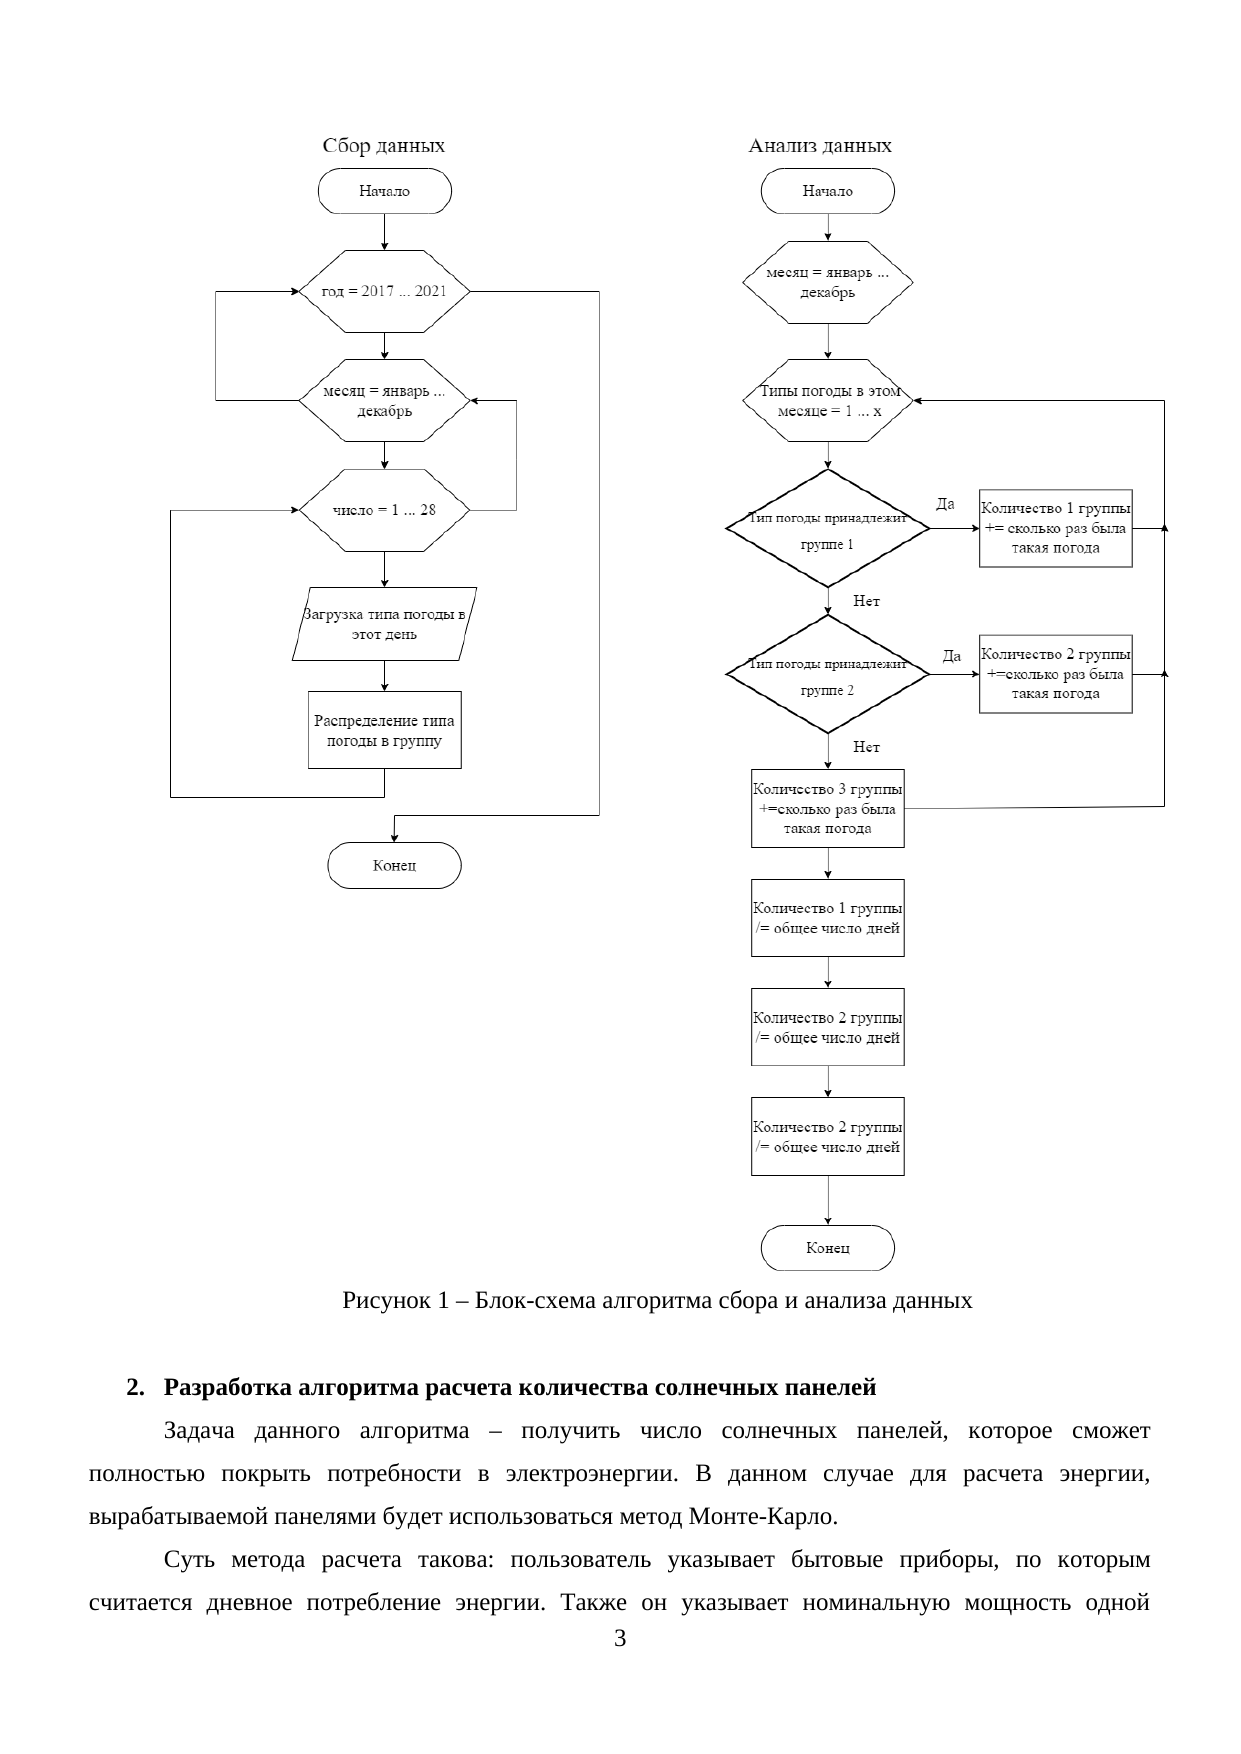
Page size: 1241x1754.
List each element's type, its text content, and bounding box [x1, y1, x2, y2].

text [89, 1544, 1152, 1616]
picture [163, 131, 1172, 1271]
text Рисунок 1 – Блок-схема алгоритма сбора и анализа данных [89, 1285, 1152, 1314]
text Задача данного алгоритма – получить число солнечных панелей, которое сможет полностью покрыть потребности в электроэнергии. В данном случае для расчета энергии, вырабатываемой панелями будет использоваться метод Монте-Карло. [89, 1415, 1152, 1530]
list Разработка алгоритма расчета количества солнечных панелей [126, 1372, 1152, 1400]
